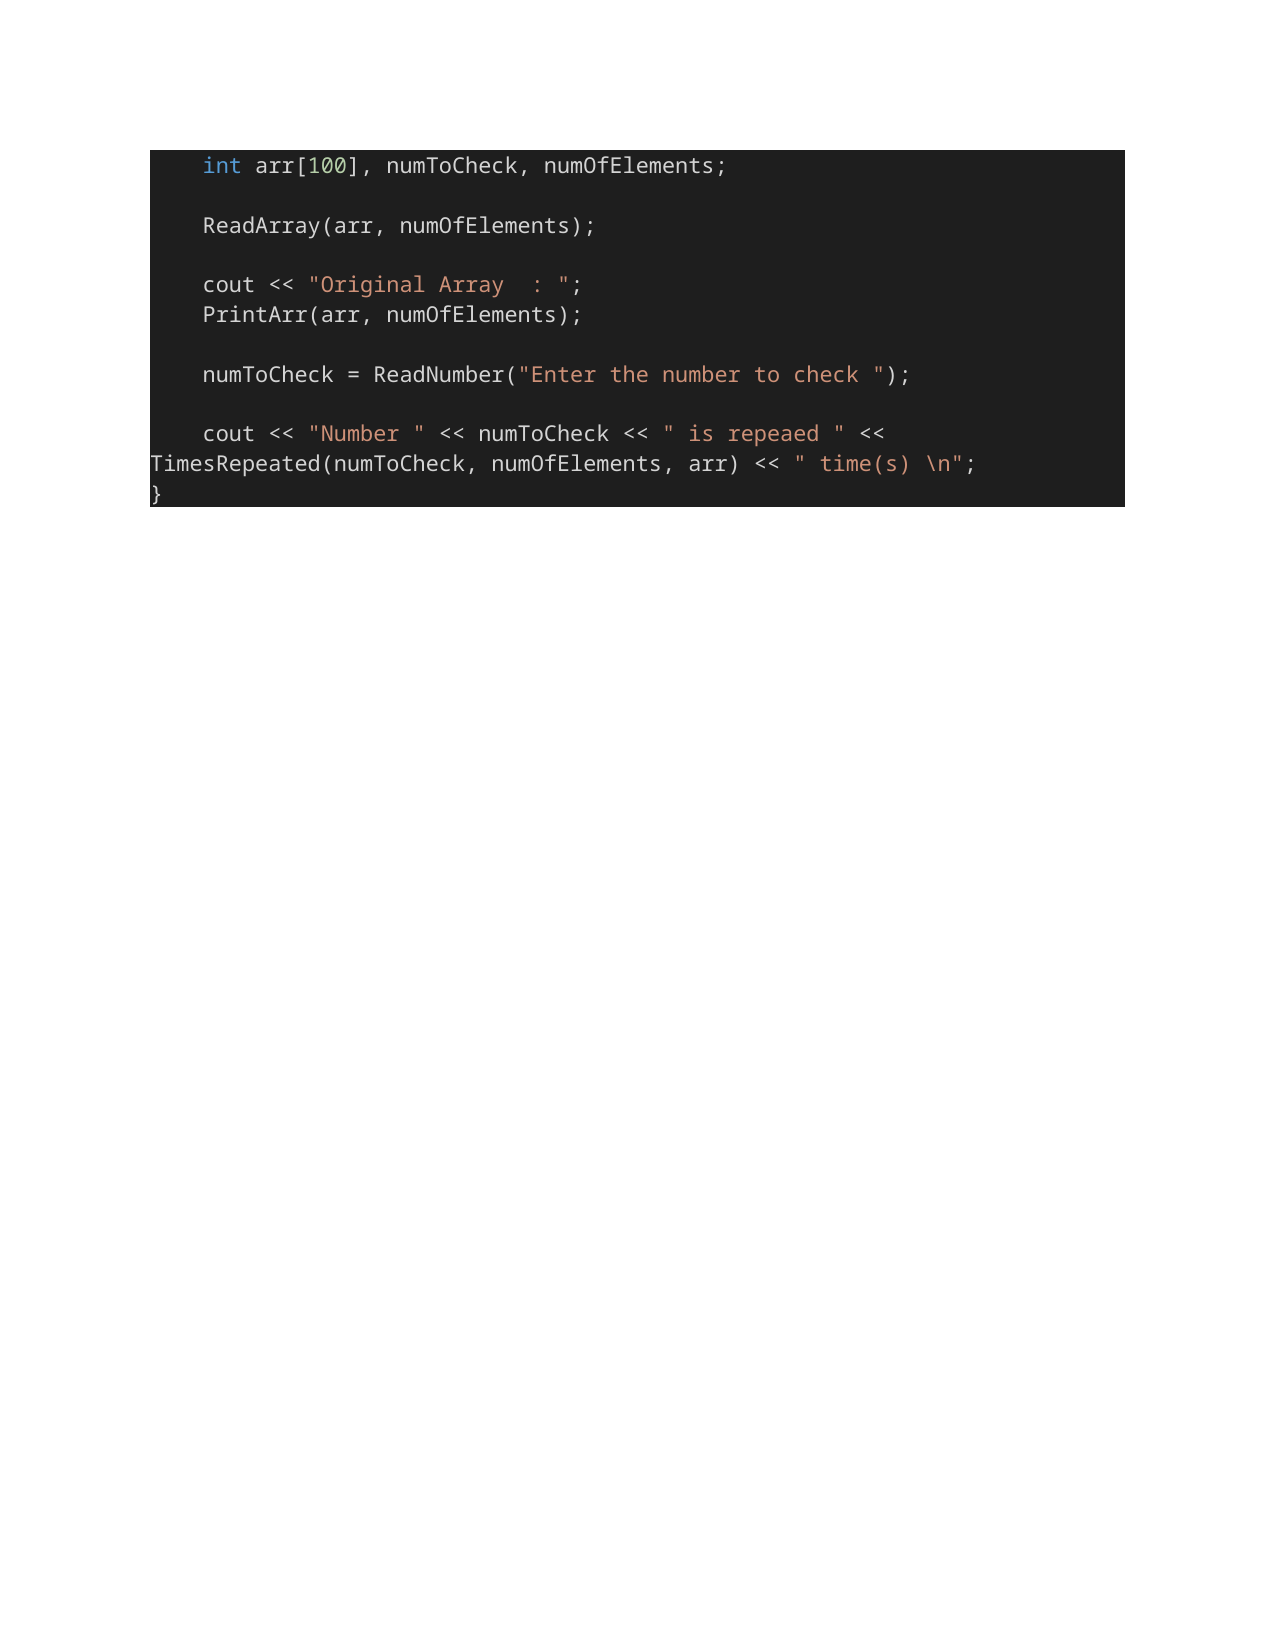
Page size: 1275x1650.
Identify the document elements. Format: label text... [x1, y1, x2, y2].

text numToCheck = ReadNumber("Enter the number to check "); [150, 358, 1125, 388]
text } [150, 478, 1125, 507]
text cout << "Original Array : "; [150, 269, 1125, 299]
text ReadArray(arr, numOfElements); [150, 209, 1125, 239]
text int arr[100], numToCheck, numOfElements; [150, 150, 1125, 180]
text PrintArr(arr, numOfElements); [150, 299, 1125, 329]
text cout << "Number " << numToCheck << " is repeaed " << TimesRepeated(numToCheck, numOfElements, arr) << " time(s) \n"; [150, 418, 1125, 478]
